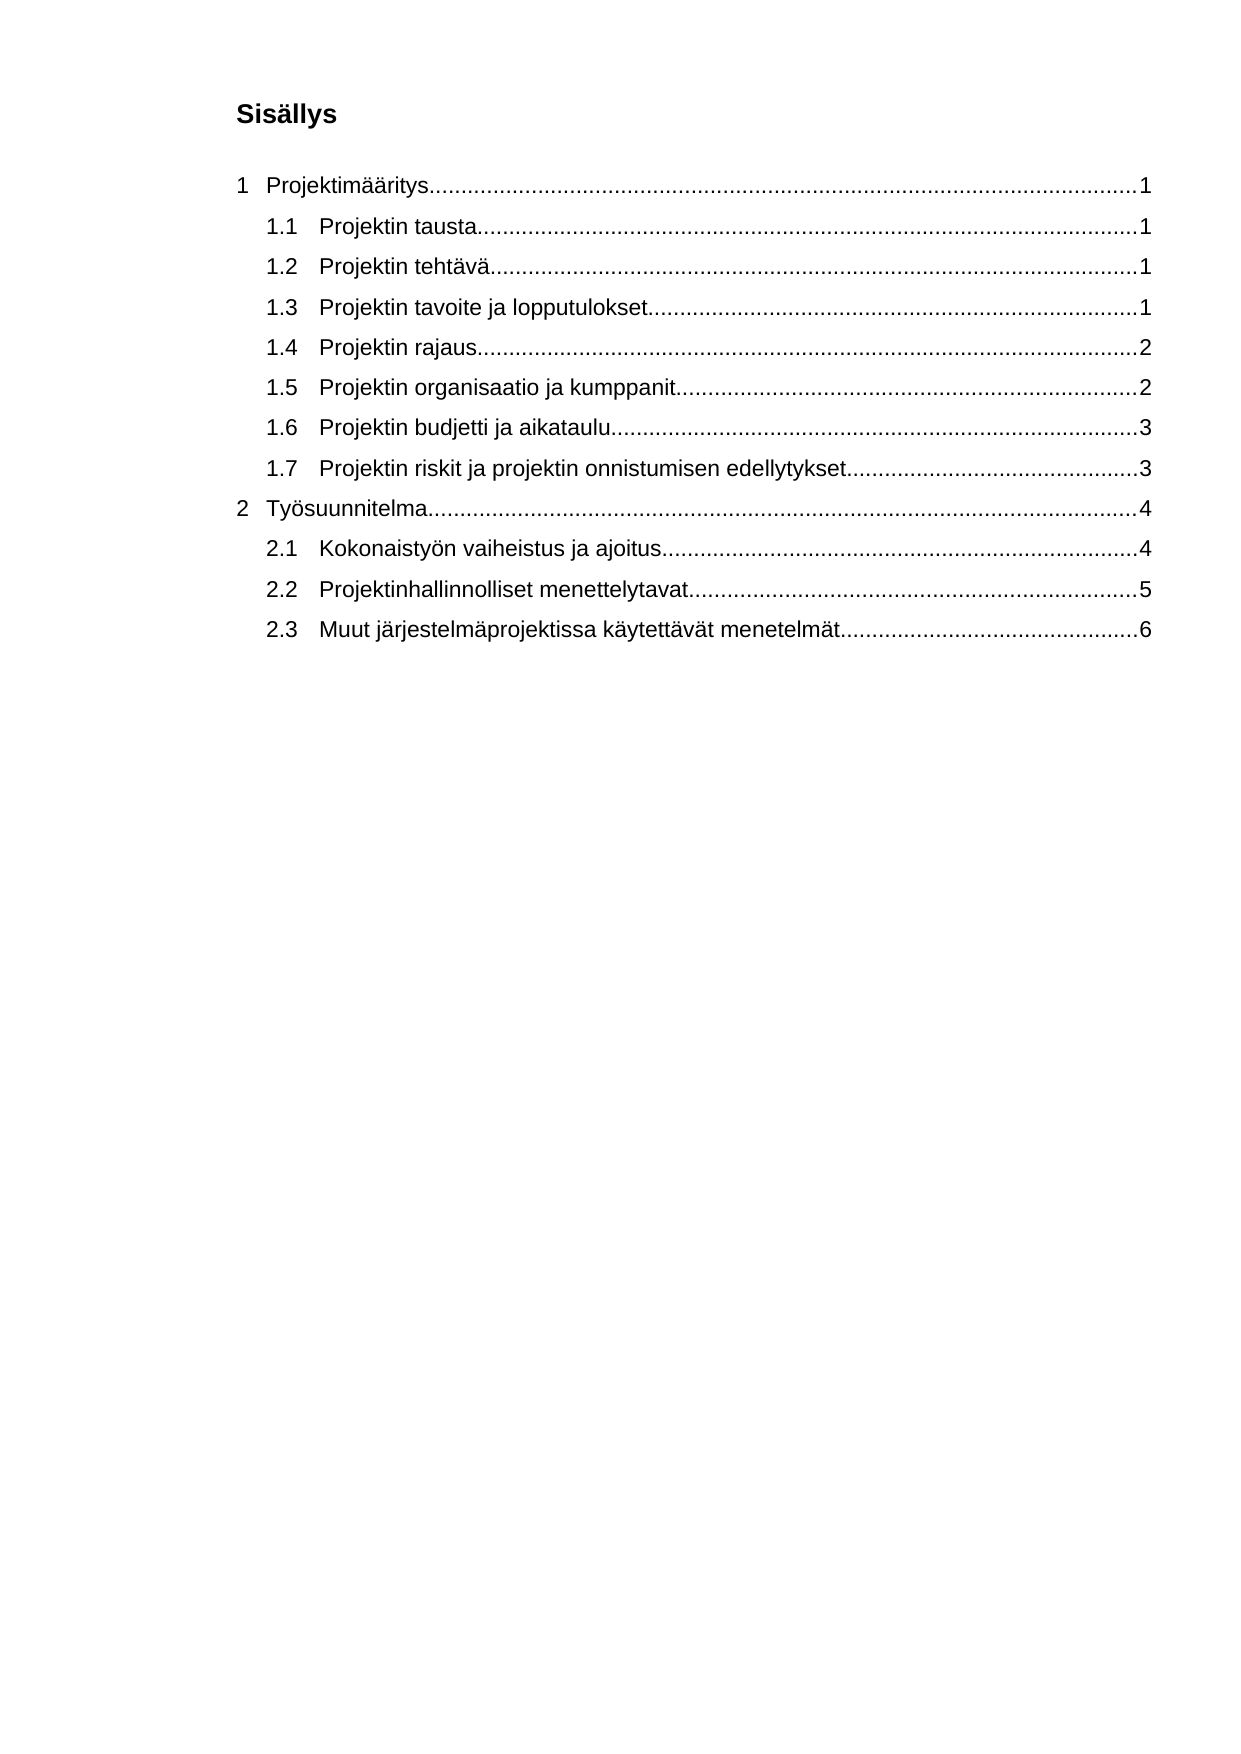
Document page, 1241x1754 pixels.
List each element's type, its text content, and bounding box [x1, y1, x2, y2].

text 1.3 Projektin tavoite ja lopputulokset 1 [266, 293, 1152, 320]
text 1.4 Projektin rajaus 2 [266, 334, 1152, 360]
text 1.2 Projektin tehtävä 1 [266, 253, 1152, 279]
text 1.7 Projektin riskit ja projektin onnistumisen edellytykset 3 [266, 455, 1152, 481]
text 1 Projektimääritys 1 [236, 172, 1152, 199]
text 2.2 Projektinhallinnolliset menettelytavat 5 [266, 576, 1152, 602]
text 2 Työsuunnitelma 4 [236, 495, 1152, 521]
text 1.5 Projektin organisaatio ja kumppanit 2 [266, 374, 1152, 400]
text 1.6 Projektin budjetti ja aikataulu 3 [266, 414, 1152, 441]
text Sisällys [236, 98, 1152, 130]
text 2.3 Muut järjestelmäprojektissa käytettävät menetelmät 6 [266, 616, 1152, 642]
text 1.1 Projektin tausta 1 [266, 213, 1152, 239]
text 2.1 Kokonaistyön vaiheistus ja ajoitus 4 [266, 535, 1152, 562]
